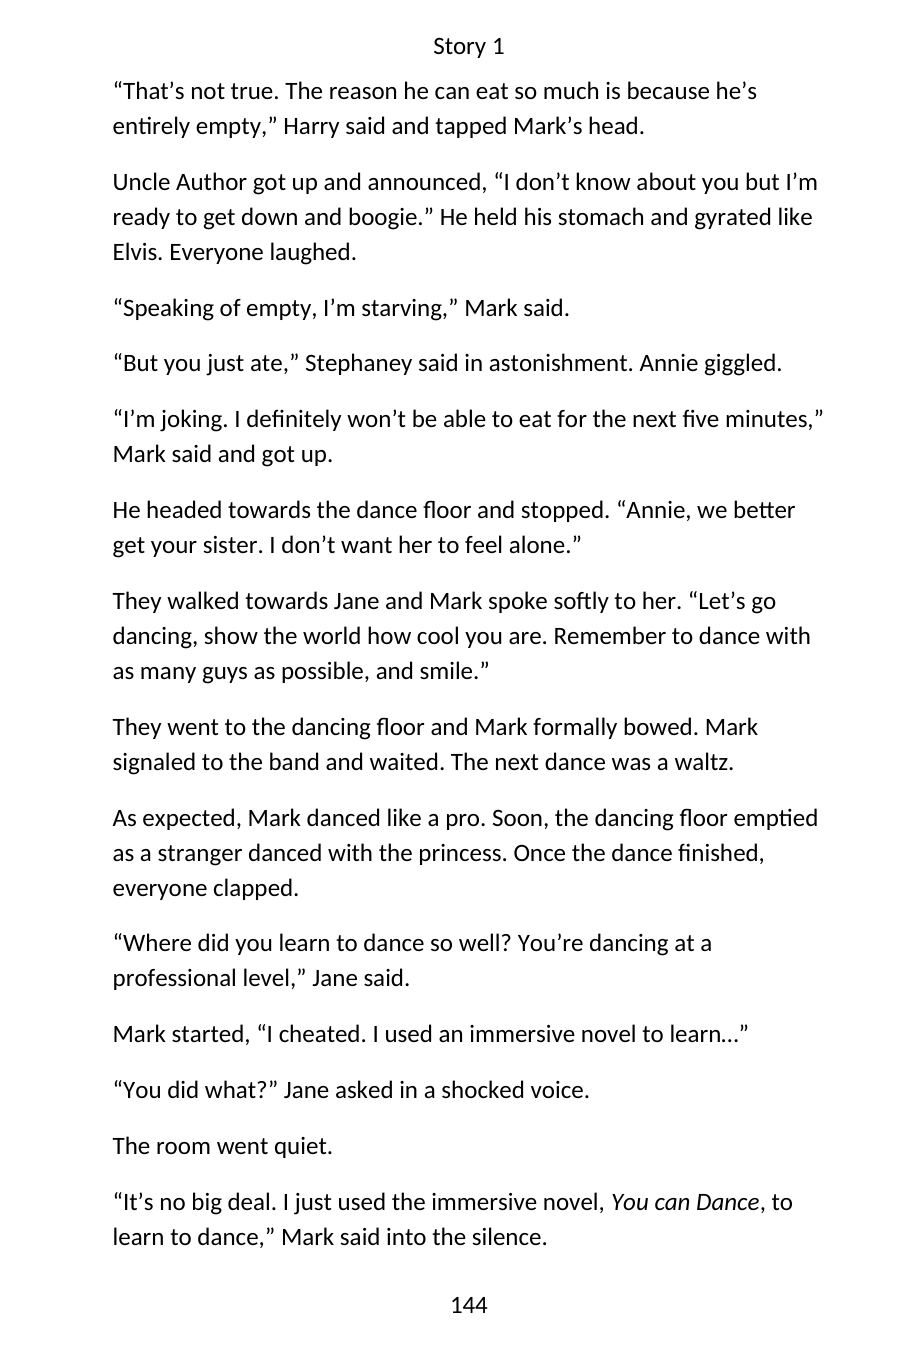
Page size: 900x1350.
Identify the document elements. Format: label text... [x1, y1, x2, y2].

text “That’s not true. The reason he can eat so much is because he’s entirely empty,” Harry said and tapped Mark’s head. [112, 75, 825, 141]
text “But you just ate,” Stephaney said in astonishment. Annie giggled. [112, 347, 825, 378]
text He headed towards the dance floor and stopped. “Annie, we better get your sister. I don’t want her to feel alone.” [112, 494, 825, 560]
text The room went quiet. [112, 1130, 825, 1161]
text “You did what?” Jane asked in a shocked voice. [112, 1074, 825, 1105]
text Mark started, “I cheated. I used an immersive novel to learn…” [112, 1018, 825, 1049]
text “It’s no big deal. I just used the immersive novel, You can Dance, to learn to dance,” Mark said into the silence. [112, 1186, 825, 1251]
text “Speaking of empty, I’m starving,” Mark said. [112, 292, 825, 322]
text As expected, Mark danced like a pro. Soon, the dancing floor emptied as a stranger danced with the princess. Once the dance finished, everyone clapped. [112, 802, 825, 902]
text “Where did you learn to dance so well? You’re dancing at a professional level,” Jane said. [112, 927, 825, 993]
text Uncle Author got up and announced, “I don’t know about you but I’m ready to get down and boogie.” He held his stomach and gyrated like Elvis. Everyone laughed. [112, 166, 825, 266]
text They walked towards Jane and Mark spoke softly to her. “Let’s go dancing, show the world how cool you are. Remember to dance with as many guys as possible, and smile.” [112, 585, 825, 686]
text “I’m joking. I definitely won’t be able to eat for the next five minutes,” Mark said and got up. [112, 403, 825, 469]
text They went to the dancing floor and Mark formally bowed. Mark signaled to the band and waited. The next dance was a waltz. [112, 711, 825, 776]
